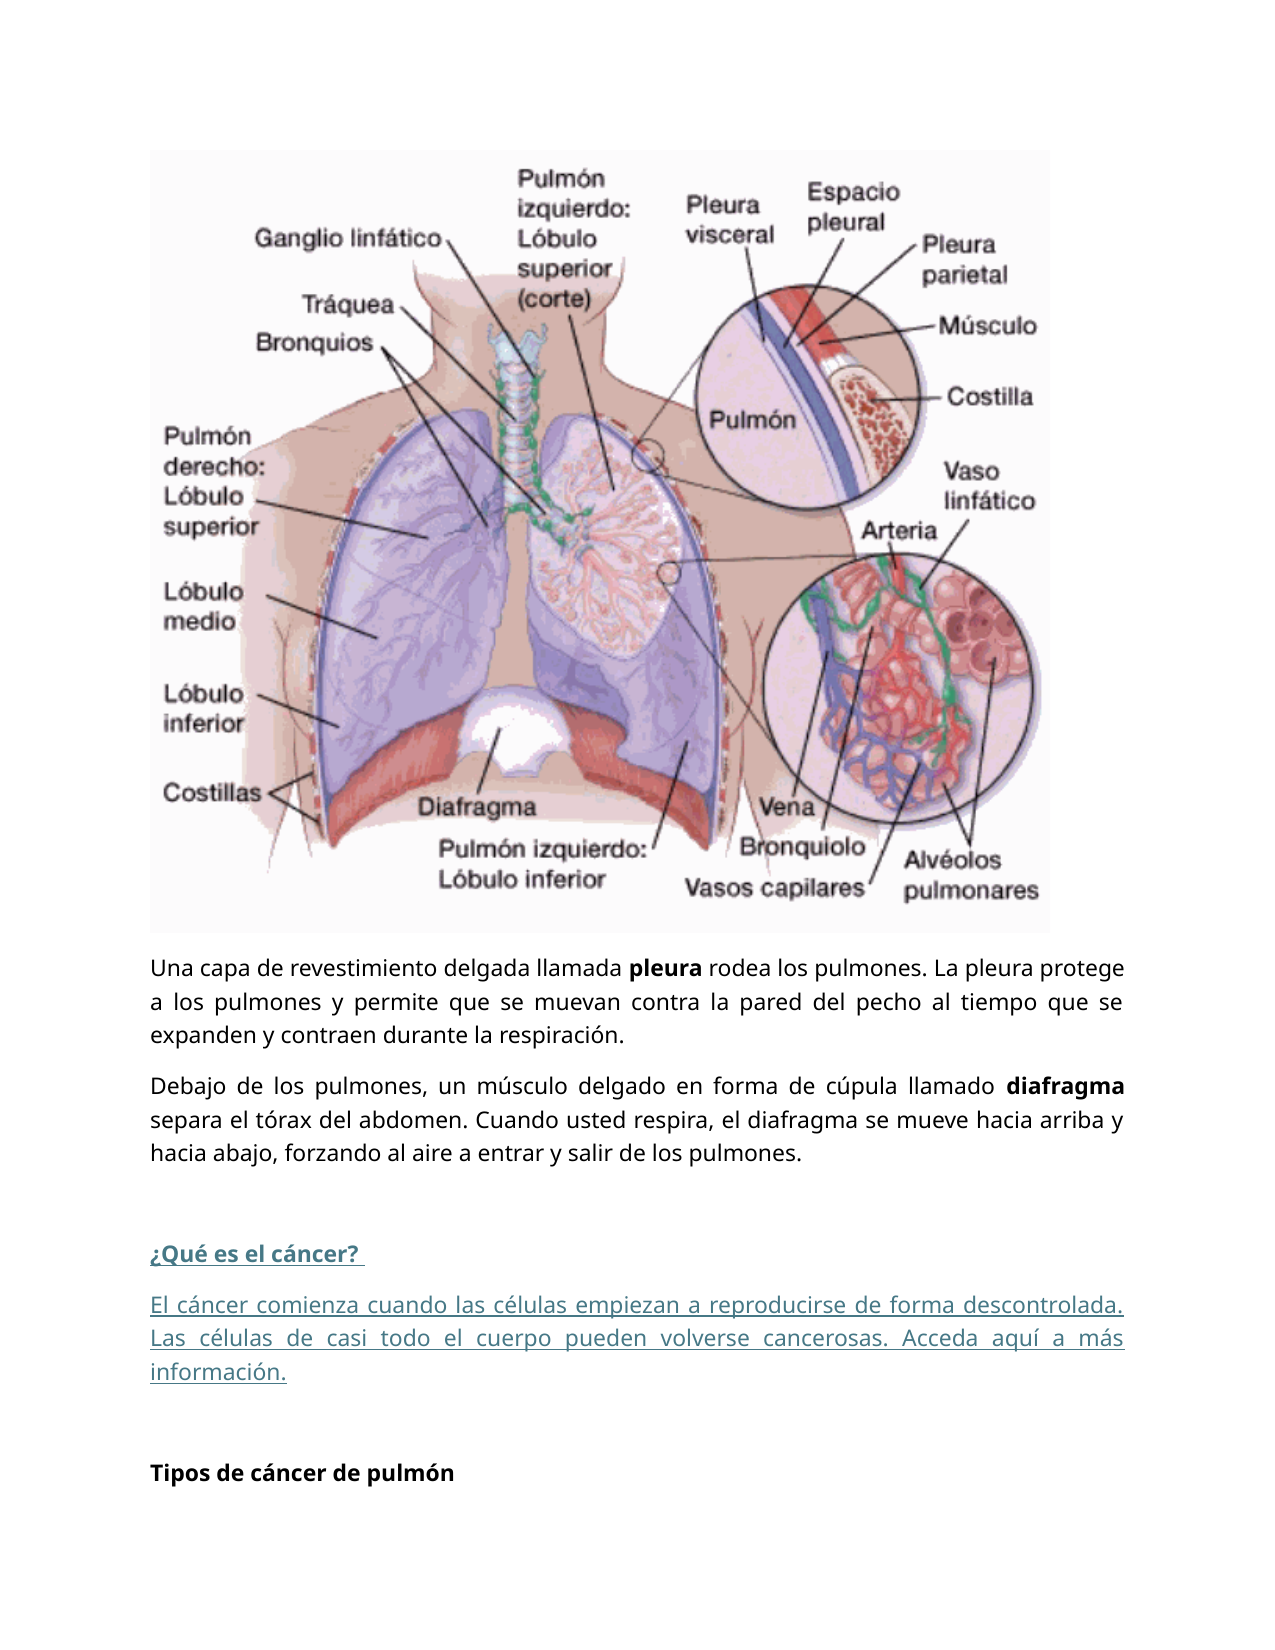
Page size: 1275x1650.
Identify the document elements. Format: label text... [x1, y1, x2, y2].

picture [150, 150, 1050, 933]
text ¿Qué es el cáncer? [150, 1238, 1125, 1269]
text Tipos de cáncer de pulmón [150, 1457, 1125, 1488]
text Debajo de los pulmones, un músculo delgado en forma de cúpula llamado diafragma separa el tórax del abdomen. Cuando usted respira, el diafragma se mueve hacia arriba y hacia abajo, forzando al aire a entrar y salir de los pulmones. [150, 1070, 1125, 1169]
text Una capa de revestimiento delgada llamada pleura rodea los pulmones. La pleura protege a los pulmones y permite que se muevan contra la pared del pecho al tiempo que se expanden y contraen durante la respiración. [150, 952, 1125, 1051]
text El cáncer comienza cuando las células empiezan a reproducirse de forma descontrolada. Las células de casi todo el cuerpo pueden volverse cancerosas. Acceda aquí a más información. [150, 1350, 1125, 1387]
text El cáncer comienza cuando las células empiezan a reproducirse de forma descontrolada. Las células de casi todo el cuerpo pueden volverse cancerosas. Acceda aquí a más información. [150, 1289, 1125, 1349]
